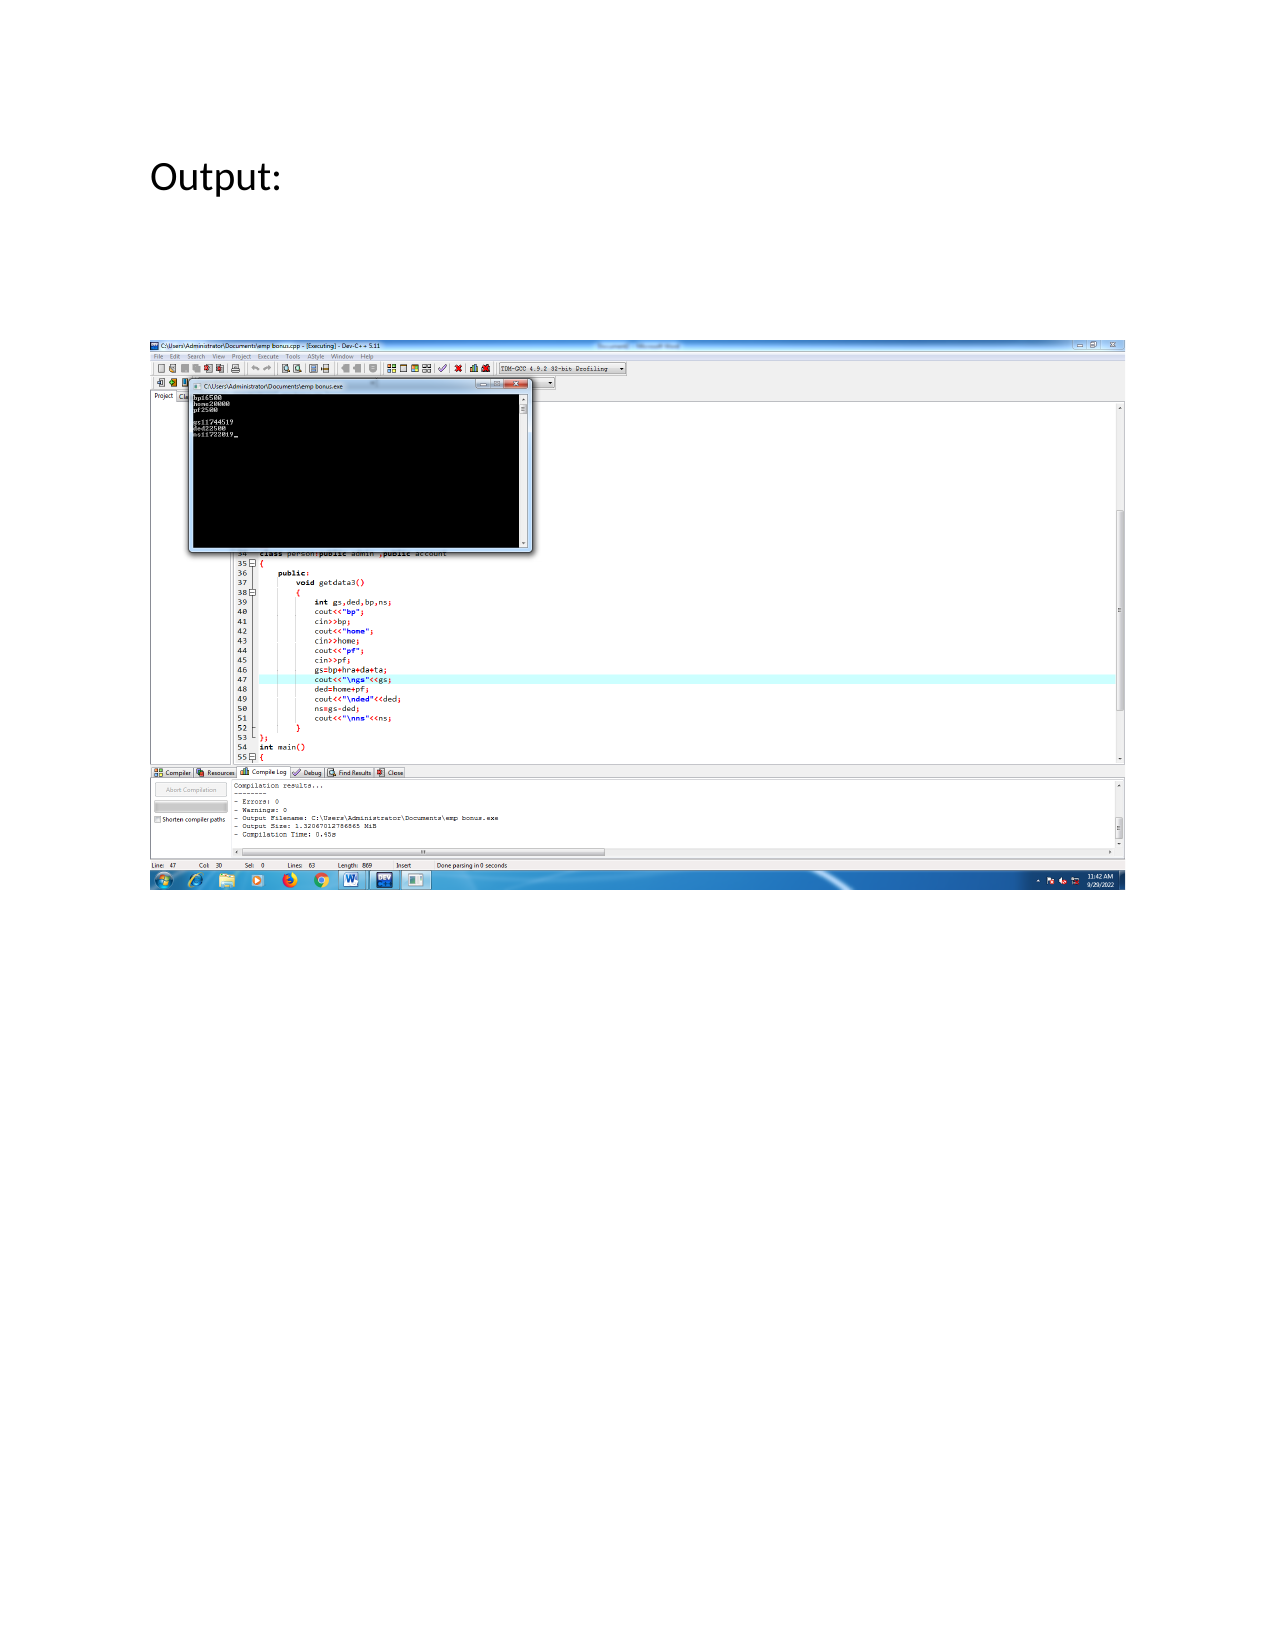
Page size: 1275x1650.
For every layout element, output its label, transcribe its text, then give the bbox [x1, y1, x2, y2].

text Output: [150, 150, 1125, 201]
picture [150, 340, 1125, 890]
